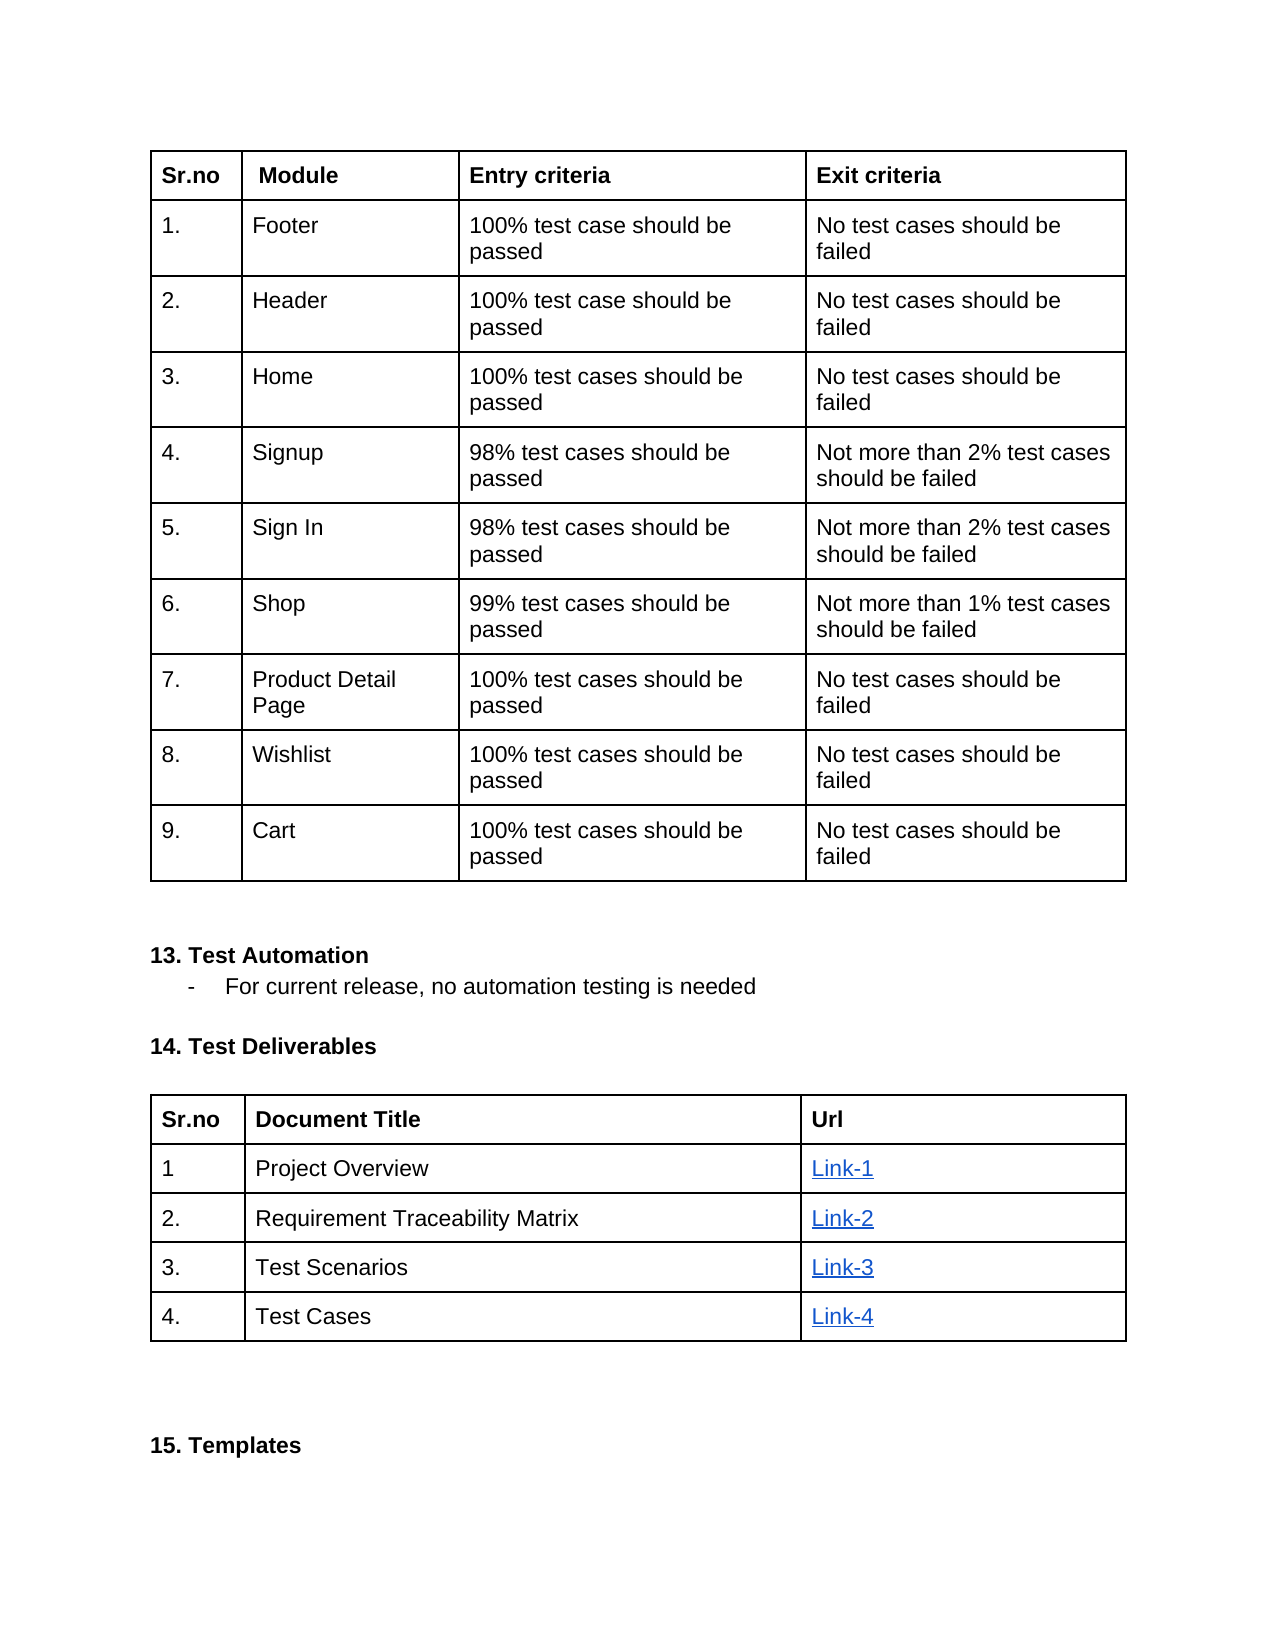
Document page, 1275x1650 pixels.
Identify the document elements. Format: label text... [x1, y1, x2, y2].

text 13. Test Automation [150, 942, 1125, 969]
table_cell 4. [152, 428, 241, 502]
table_cell Link-4 [802, 1293, 1125, 1340]
list For current release, no automation testing is needed [187, 973, 1125, 999]
table_cell 100% test cases should be passed [460, 655, 805, 729]
table_cell Header [243, 277, 458, 351]
table_cell 100% test case should be passed [460, 277, 805, 351]
table_cell 2. [152, 1194, 244, 1241]
table_cell 8. [152, 731, 241, 804]
table_cell 98% test cases should be passed [460, 428, 805, 502]
table_cell Link-3 [802, 1243, 1125, 1291]
table_header Module [243, 152, 458, 199]
table_cell No test cases should be failed [807, 806, 1125, 880]
table_header Entry criteria [460, 152, 805, 199]
table_header Url [802, 1096, 1125, 1143]
table_cell No test cases should be failed [807, 201, 1125, 275]
table_cell Home [243, 353, 458, 426]
text 15. Templates [150, 1432, 1125, 1459]
table_cell 4. [152, 1293, 244, 1340]
table_cell Project Overview [246, 1145, 800, 1192]
table_cell Wishlist [243, 731, 458, 804]
table_cell 100% test cases should be passed [460, 353, 805, 426]
table_cell 3. [152, 1243, 244, 1291]
table_cell 2. [152, 277, 241, 351]
table_cell 100% test cases should be passed [460, 731, 805, 804]
table_cell No test cases should be failed [807, 353, 1125, 426]
table_header Sr.no [152, 1096, 244, 1143]
table_cell 98% test cases should be passed [460, 504, 805, 577]
table_cell No test cases should be failed [807, 655, 1125, 729]
table_cell Requirement Traceability Matrix [246, 1194, 800, 1241]
table_cell Link-2 [802, 1194, 1125, 1241]
table_cell 100% test cases should be passed [460, 806, 805, 880]
table_cell Test Cases [246, 1293, 800, 1340]
table_cell 100% test case should be passed [460, 201, 805, 275]
table_cell Test Scenarios [246, 1243, 800, 1291]
table_cell Footer [243, 201, 458, 275]
table_cell Not more than 2% test cases should be failed [807, 428, 1125, 502]
table_header Sr.no [152, 152, 241, 199]
table_cell Sign In [243, 504, 458, 577]
table_cell 6. [152, 580, 241, 653]
table_header Document Title [246, 1096, 800, 1143]
table_cell Cart [243, 806, 458, 880]
table_cell Signup [243, 428, 458, 502]
table_cell 1. [152, 201, 241, 275]
table_cell Not more than 1% test cases should be failed [807, 580, 1125, 653]
table_cell 3. [152, 353, 241, 426]
table_cell Not more than 2% test cases should be failed [807, 504, 1125, 577]
table_cell 5. [152, 504, 241, 577]
table_header Exit criteria [807, 152, 1125, 199]
table_cell No test cases should be failed [807, 277, 1125, 351]
table_cell 7. [152, 655, 241, 729]
table_cell 9. [152, 806, 241, 880]
table_cell 99% test cases should be passed [460, 580, 805, 653]
table_cell Link-1 [802, 1145, 1125, 1192]
table_cell Shop [243, 580, 458, 653]
text 14. Test Deliverables [150, 1033, 1125, 1059]
table_cell No test cases should be failed [807, 731, 1125, 804]
table_cell Product Detail Page [243, 655, 458, 729]
table_cell 1 [152, 1145, 244, 1192]
